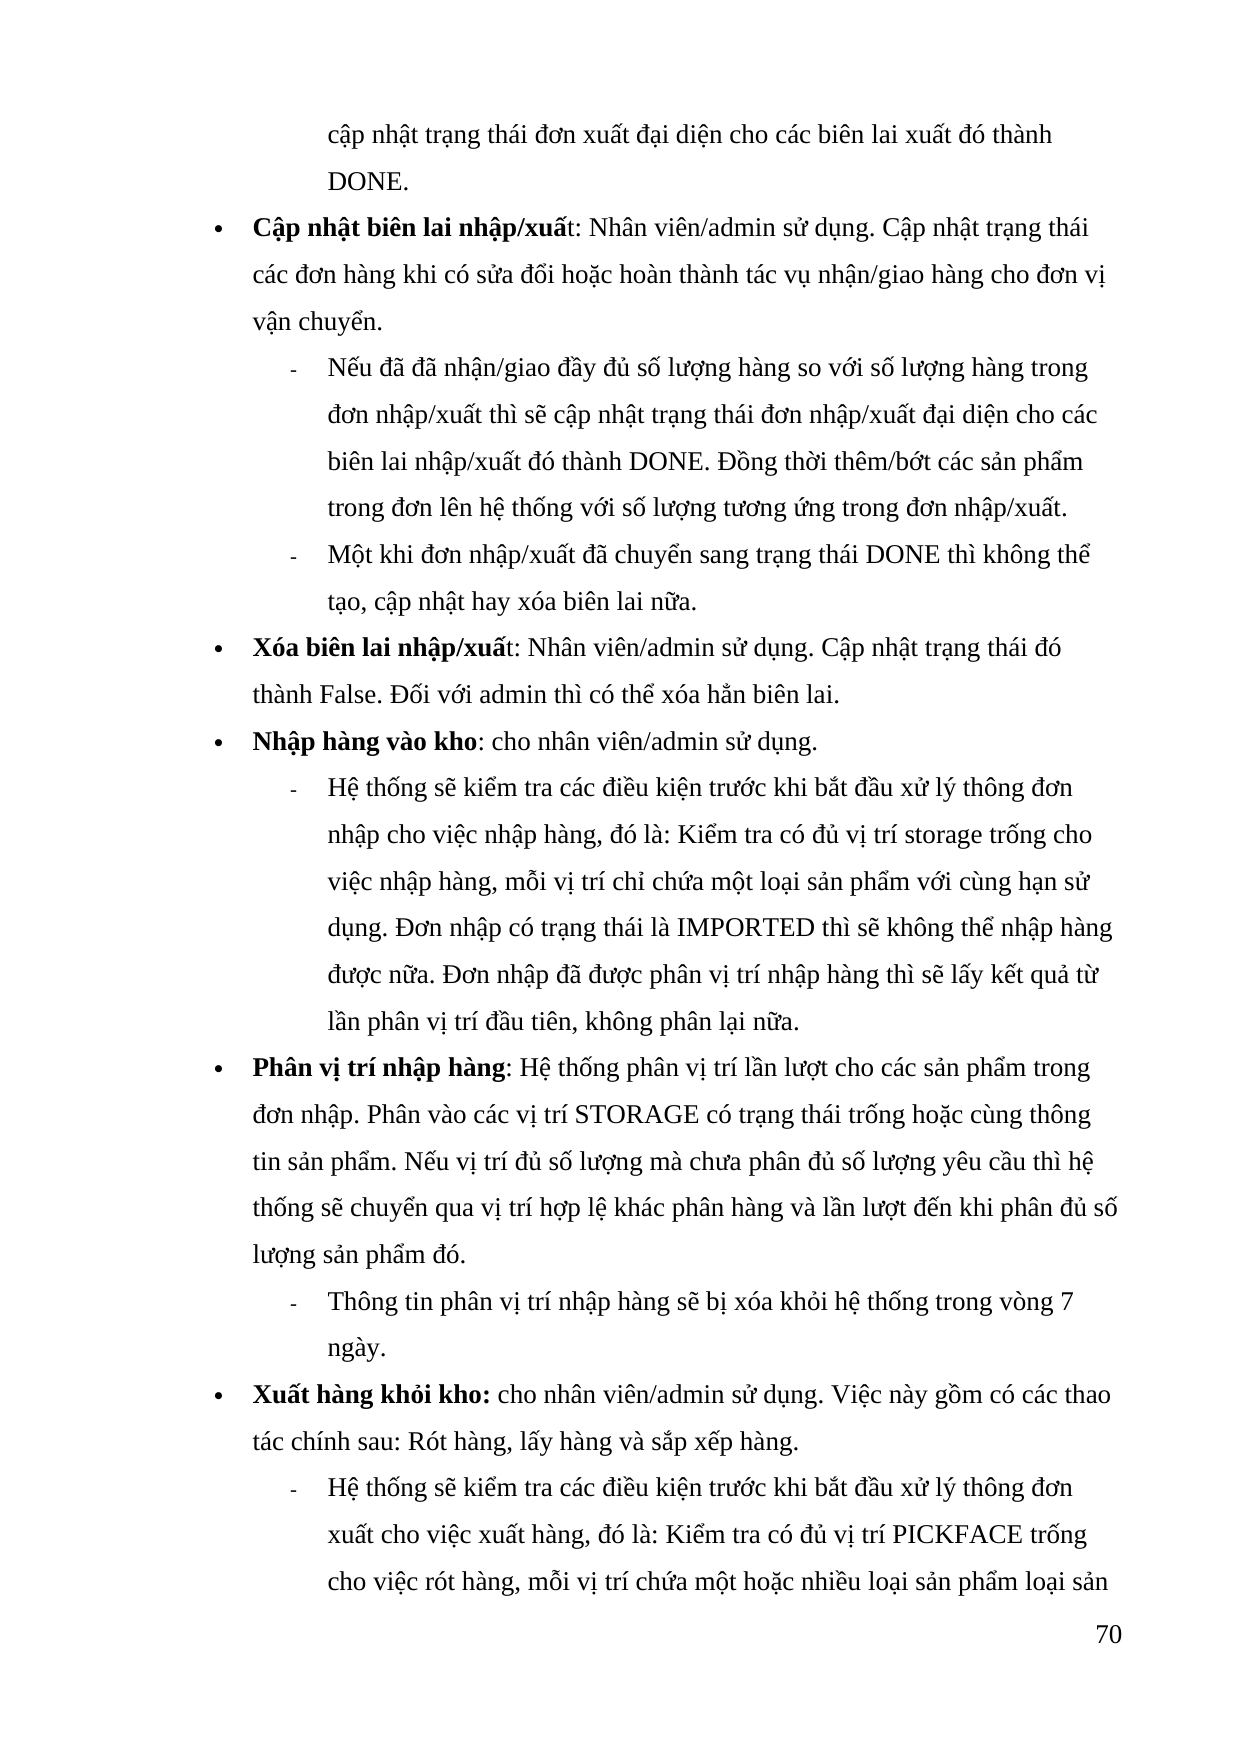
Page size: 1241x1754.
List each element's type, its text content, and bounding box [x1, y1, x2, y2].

list Cập nhật biên lai nhập/xuất: Nhân viên/admin sử dụng. Cập nhật trạng thái các đơn hàng khi có sửa đổi hoặc hoàn thành tác vụ nhận/giao hàng cho đơn vị vận chuyển. [215, 211, 1122, 336]
list Xóa biên lai nhập/xuất: Nhân viên/admin sử dụng. Cập nhật trạng thái đó thành False. Đối với admin thì có thể xóa hẳn biên lai. [215, 631, 1122, 709]
list Xuất hàng khỏi kho: cho nhân viên/admin sử dụng. Việc này gồm có các thao tác chính sau: Rót hàng, lấy hàng và sắp xếp hàng. [215, 1378, 1122, 1456]
list Thông tin phân vị trí nhập hàng sẽ bị xóa khỏi hệ thống trong vòng 7 ngày. [290, 1285, 1122, 1363]
list Nhập hàng vào kho: cho nhân viên/admin sử dụng. [215, 725, 1122, 756]
list Nếu đã đã nhận/giao đầy đủ số lượng hàng so với số lượng hàng trong đơn nhập/xuất thì sẽ cập nhật trạng thái đơn nhập/xuất đại diện cho các biên lai nhập/xuất đó thành DONE. Đồng thời thêm/bớt các sản phẩm trong đơn lên hệ thống với số lượng tương ứng trong đơn nhập/xuất. [290, 351, 1122, 523]
list Hệ thống sẽ kiểm tra các điều kiện trước khi bắt đầu xử lý thông đơn nhập cho việc nhập hàng, đó là: Kiểm tra có đủ vị trí storage trống cho việc nhập hàng, mỗi vị trí chỉ chứa một loại sản phẩm với cùng hạn sử dụng. Đơn nhập có trạng thái là IMPORTED thì sẽ không thể nhập hàng được nữa. Đơn nhập đã được phân vị trí nhập hàng thì sẽ lấy kết quả từ lần phân vị trí đầu tiên, không phân lại nữa. [290, 771, 1122, 1036]
list Một khi đơn nhập/xuất đã chuyển sang trạng thái DONE thì không thể tạo, cập nhật hay xóa biên lai nữa. [290, 538, 1122, 616]
